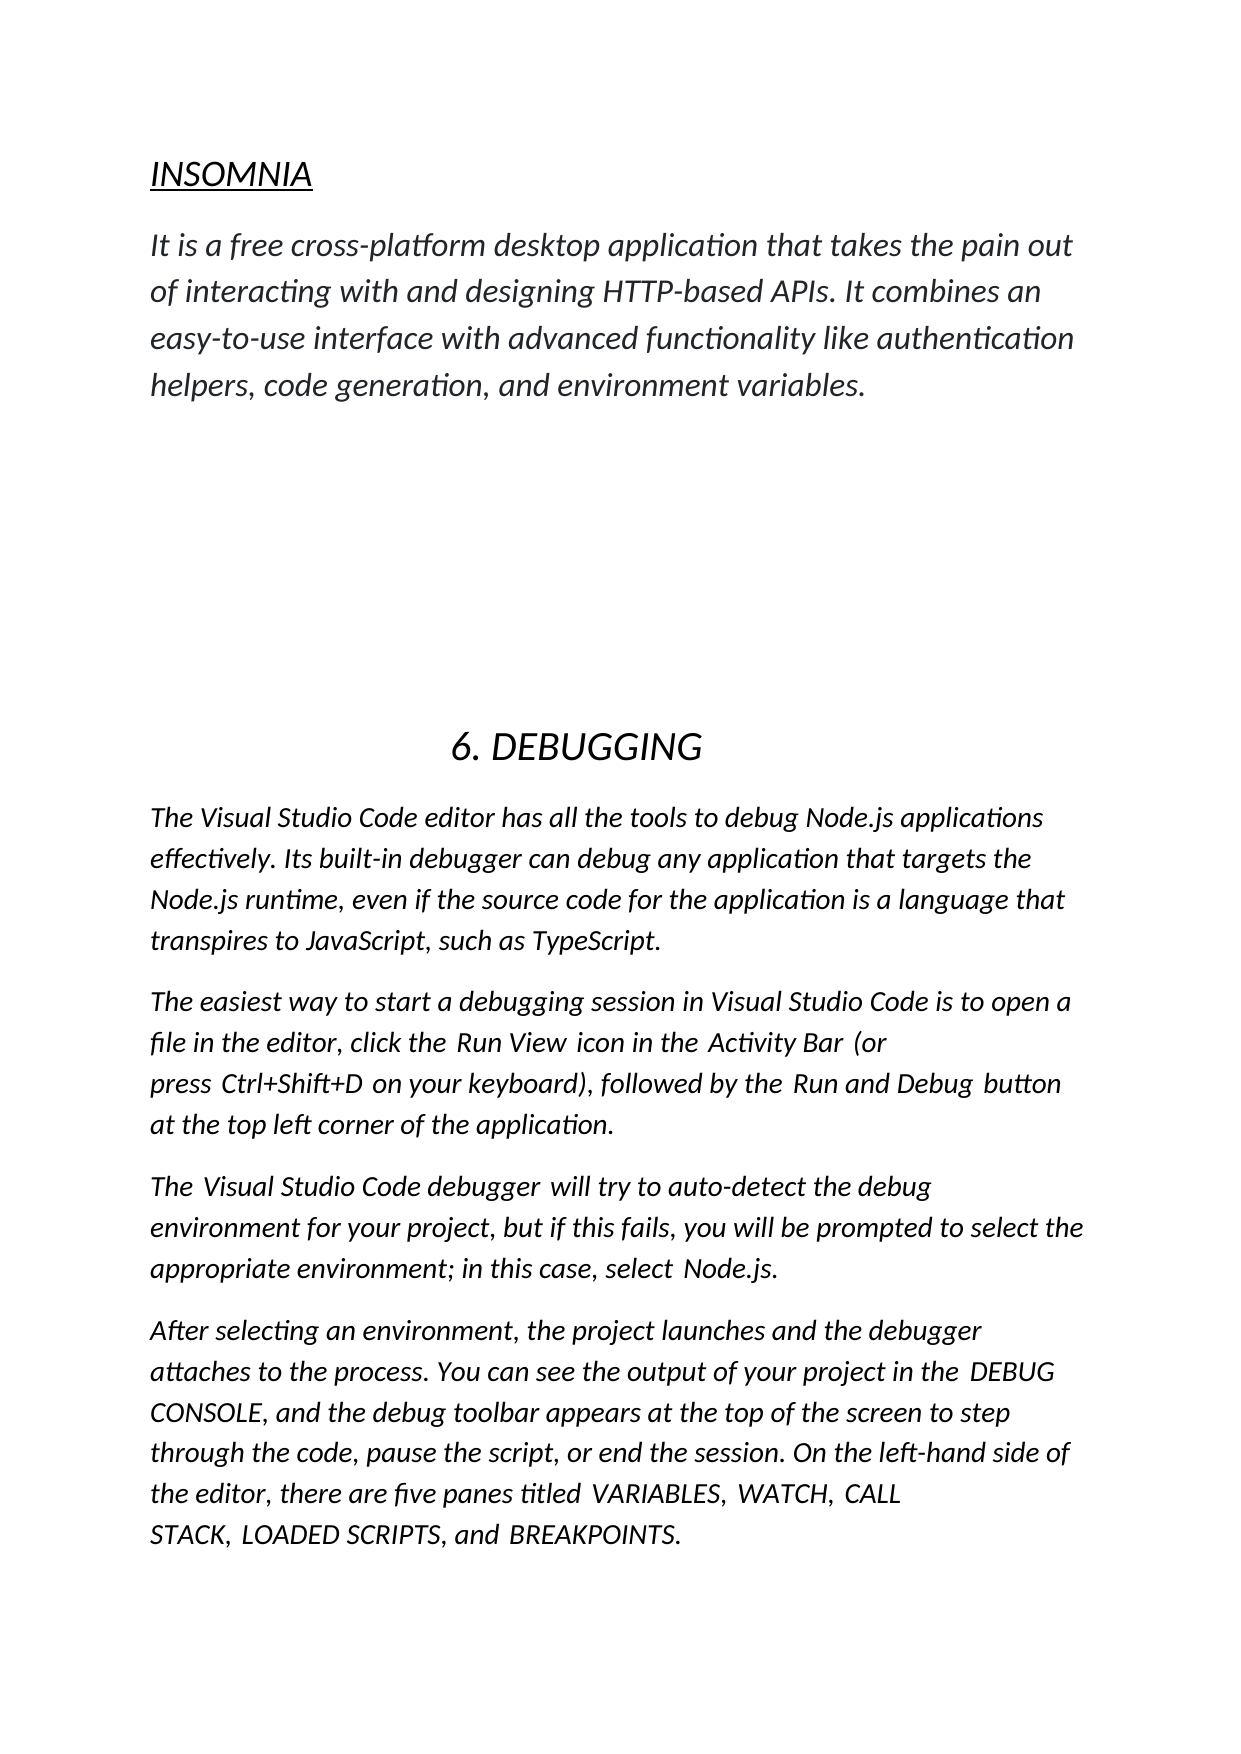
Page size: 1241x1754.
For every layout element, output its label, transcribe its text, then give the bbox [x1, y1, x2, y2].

text After selecting an environment, the project launches and the debugger attaches to the process. You can see the output of your project in the DEBUG CONSOLE, and the debug toolbar appears at the top of the screen to step through the code, pause the script, or end the session. On the left-hand side of the editor, there are five panes titled VARIABLES, WATCH, CALL STACK, LOADED SCRIPTS, and BREAKPOINTS. [150, 1312, 1090, 1552]
text 6. DEBUGGING [375, 720, 1090, 771]
text The easiest way to start a debugging session in Visual Studio Code is to open a file in the editor, click the Run View icon in the Activity Bar (or press Ctrl+Shift+D on your keyboard), followed by the Run and Debug button at the top left corner of the application. [150, 983, 1090, 1142]
text INSOMNIA [150, 150, 1090, 196]
text It is a free cross-platform desktop application that takes the pain out of interacting with and designing HTTP-based APIs. It combines an easy-to-use interface with advanced functionality like authentication helpers, code generation, and environment variables. [150, 223, 1090, 404]
text The Visual Studio Code editor has all the tools to debug Node.js applications effectively. Its built-in debugger can debug any application that targets the Node.js runtime, even if the source code for the application is a language that transpires to JavaScript, such as TypeScript. [150, 799, 1090, 957]
text The Visual Studio Code debugger will try to auto-detect the debug environment for your project, but if this fails, you will be prompted to select the appropriate environment; in this case, select Node.js. [150, 1168, 1090, 1286]
